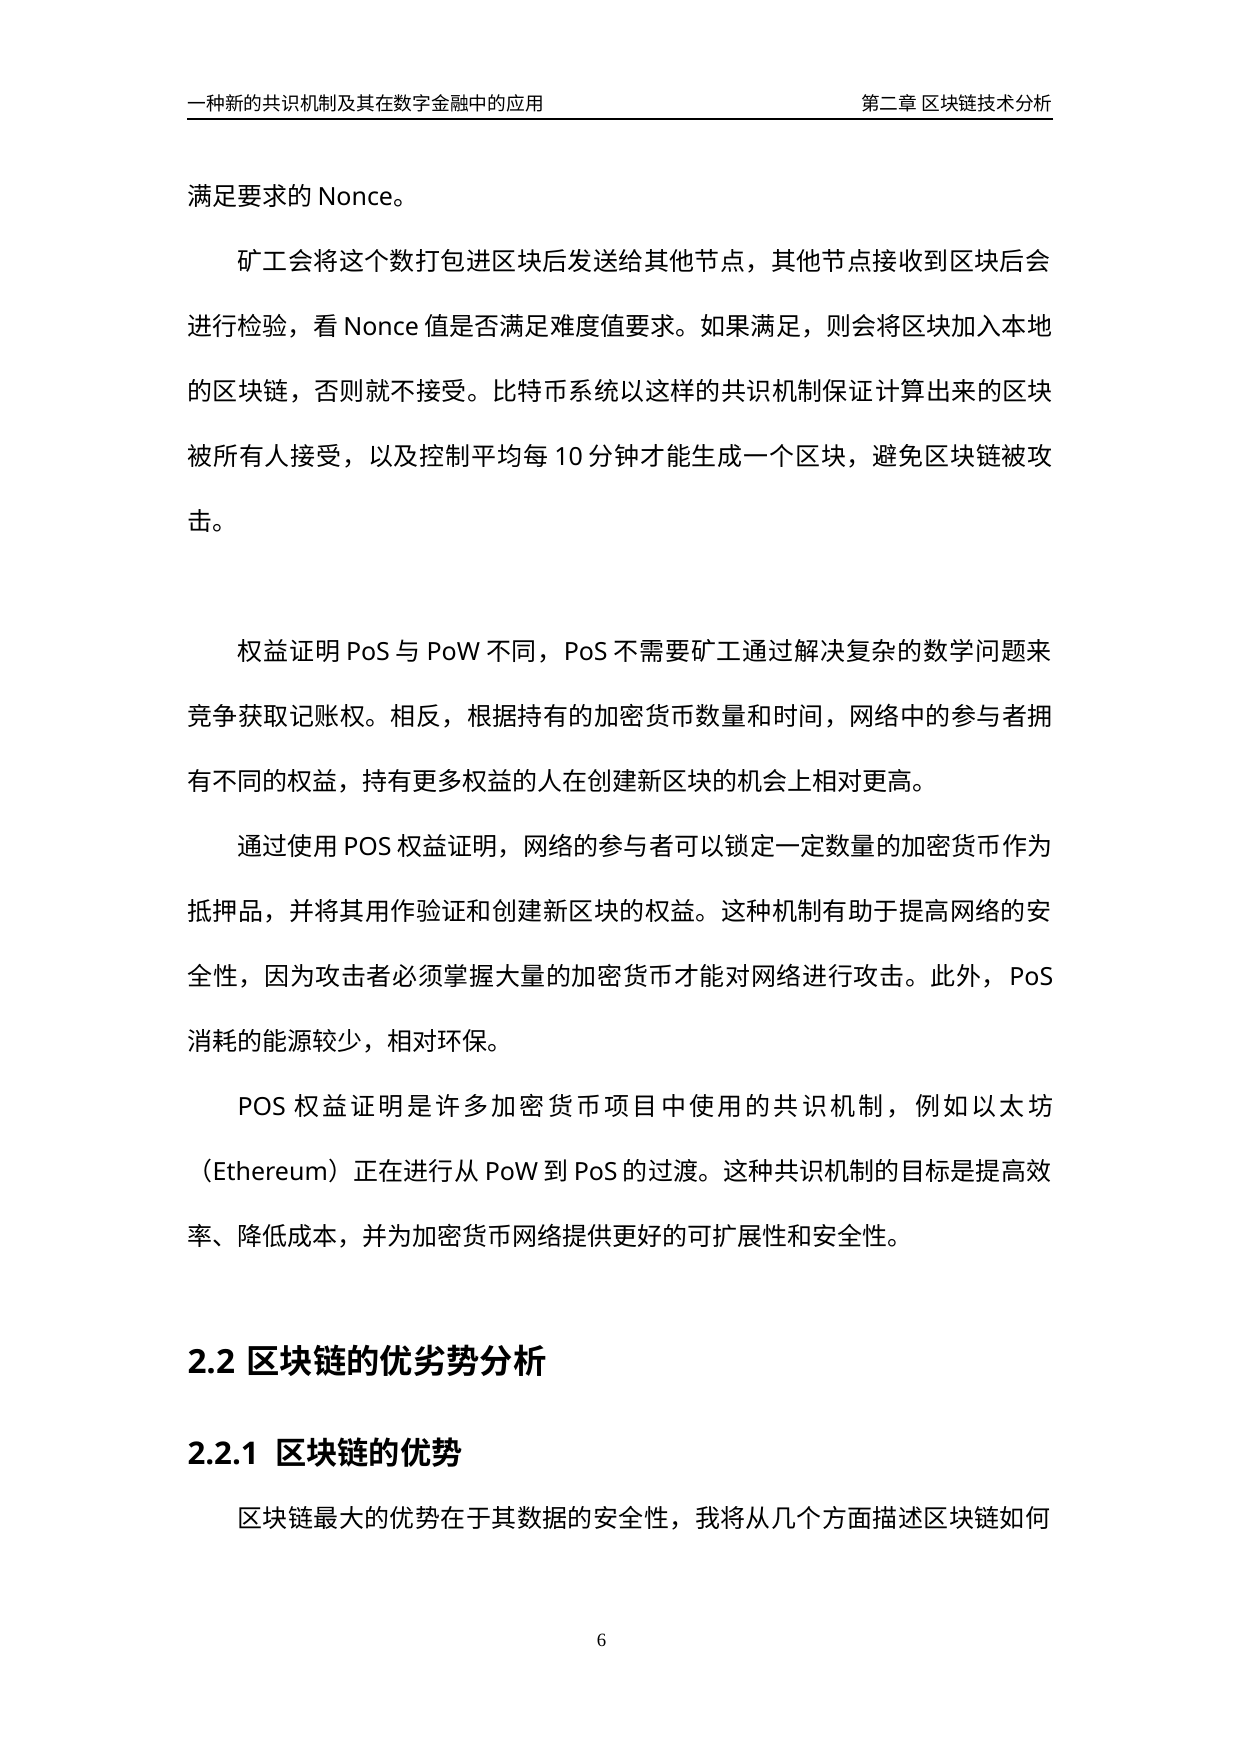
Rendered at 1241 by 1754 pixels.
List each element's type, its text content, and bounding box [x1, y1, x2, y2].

list 通过使用POS权益证明，网络的参与者可以锁定一定数量的加密货币作为抵押品，并将其用作验证和创建新区块的权益。这种机制有助于提高网络的安全性，因为攻击者必须掌握大量的加密货币才能对网络进行攻击。此外，PoS消耗的能源较少，相对环保。 [187, 812, 1053, 1072]
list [187, 162, 1053, 227]
list 区块链的优势 [187, 1419, 1053, 1484]
list 权益证明PoS与PoW不同，PoS不需要矿工通过解决复杂的数学问题来竞争获取记账权。相反，根据持有的加密货币数量和时间，网络中的参与者拥有不同的权益，持有更多权益的人在创建新区块的机会上相对更高。 [187, 617, 1053, 812]
list POS权益证明是许多加密货币项目中使用的共识机制，例如以太坊（Ethereum）正在进行从PoW到PoS的过渡。这种共识机制的目标是提高效率、降低成本，并为加密货币网络提供更好的可扩展性和安全性。 [187, 1072, 1053, 1267]
list 矿工会将这个数打包进区块后发送给其他节点，其他节点接收到区块后会进行检验，看Nonce值是否满足难度值要求。如果满足，则会将区块加入本地的区块链，否则就不接受。比特币系统以这样的共识机制保证计算出来的区块被所有人接受，以及控制平均每10分钟才能生成一个区块，避免区块链被攻击。 [187, 227, 1053, 552]
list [187, 1484, 1053, 1549]
subtitle 区块链的优劣势分析 [187, 1327, 1053, 1392]
